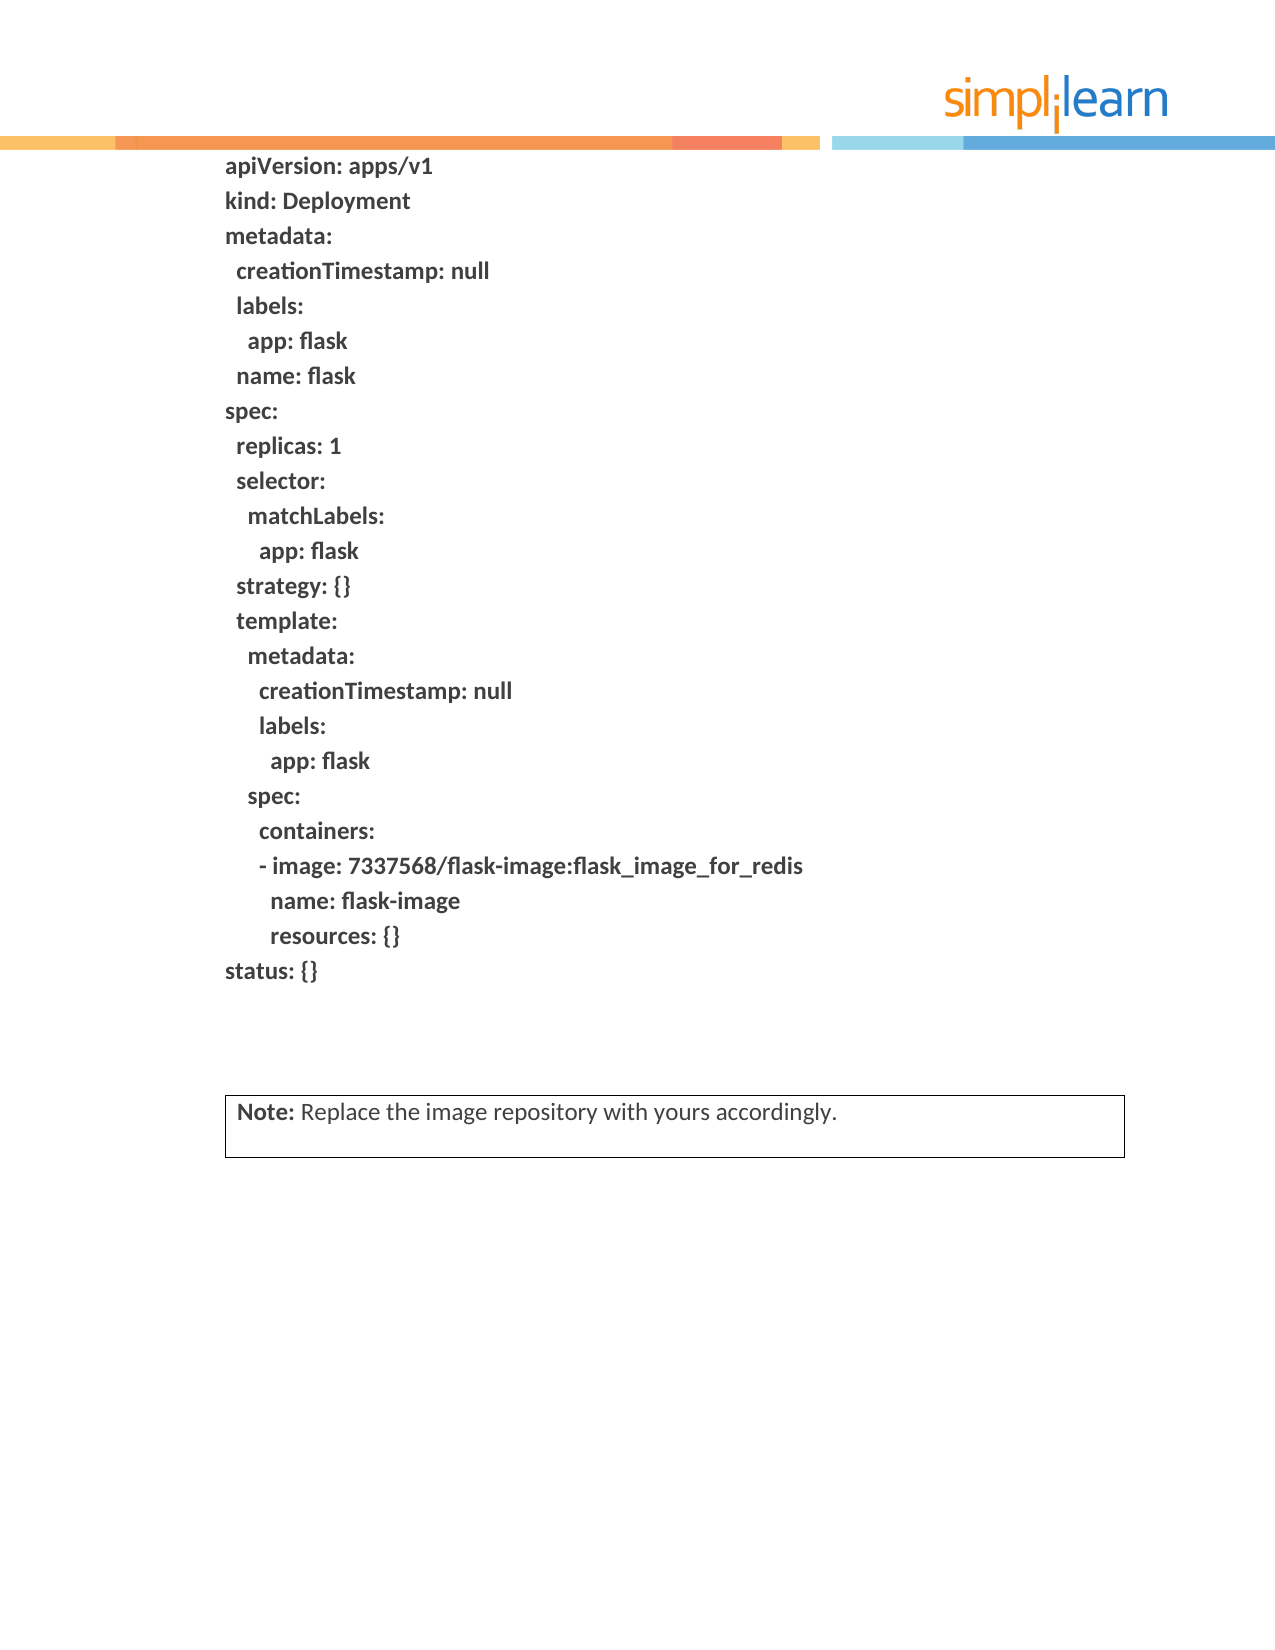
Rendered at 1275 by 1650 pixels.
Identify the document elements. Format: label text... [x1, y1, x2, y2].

text metadata: [225, 220, 1125, 251]
text name: flask [225, 360, 1125, 391]
text app: flask [225, 325, 1125, 356]
text app: flask [225, 535, 1125, 566]
text creationTimestamp: null [225, 255, 1125, 286]
text spec: [225, 395, 1125, 426]
text name: flask-image [225, 885, 1125, 916]
picture [0, 75, 1275, 150]
text spec: [225, 780, 1125, 811]
text containers: [225, 815, 1125, 846]
text labels: [225, 290, 1125, 321]
text - image: 7337568/flask-image:flask_image_for_redis [225, 850, 1125, 881]
text template: [225, 605, 1125, 636]
table_header Note: Replace the image repository with yours accordingly. [226, 1096, 1124, 1157]
text metadata: [225, 640, 1125, 671]
text selector: [225, 465, 1125, 496]
text apiVersion: apps/v1 [225, 150, 1125, 181]
text kind: Deployment [225, 185, 1125, 216]
text status: {} [225, 955, 1125, 986]
text strategy: {} [225, 570, 1125, 601]
text labels: [225, 710, 1125, 741]
text resources: {} [225, 920, 1125, 951]
text replicas: 1 [225, 430, 1125, 461]
text creationTimestamp: null [225, 675, 1125, 706]
text matchLabels: [225, 500, 1125, 531]
text app: flask [225, 745, 1125, 776]
